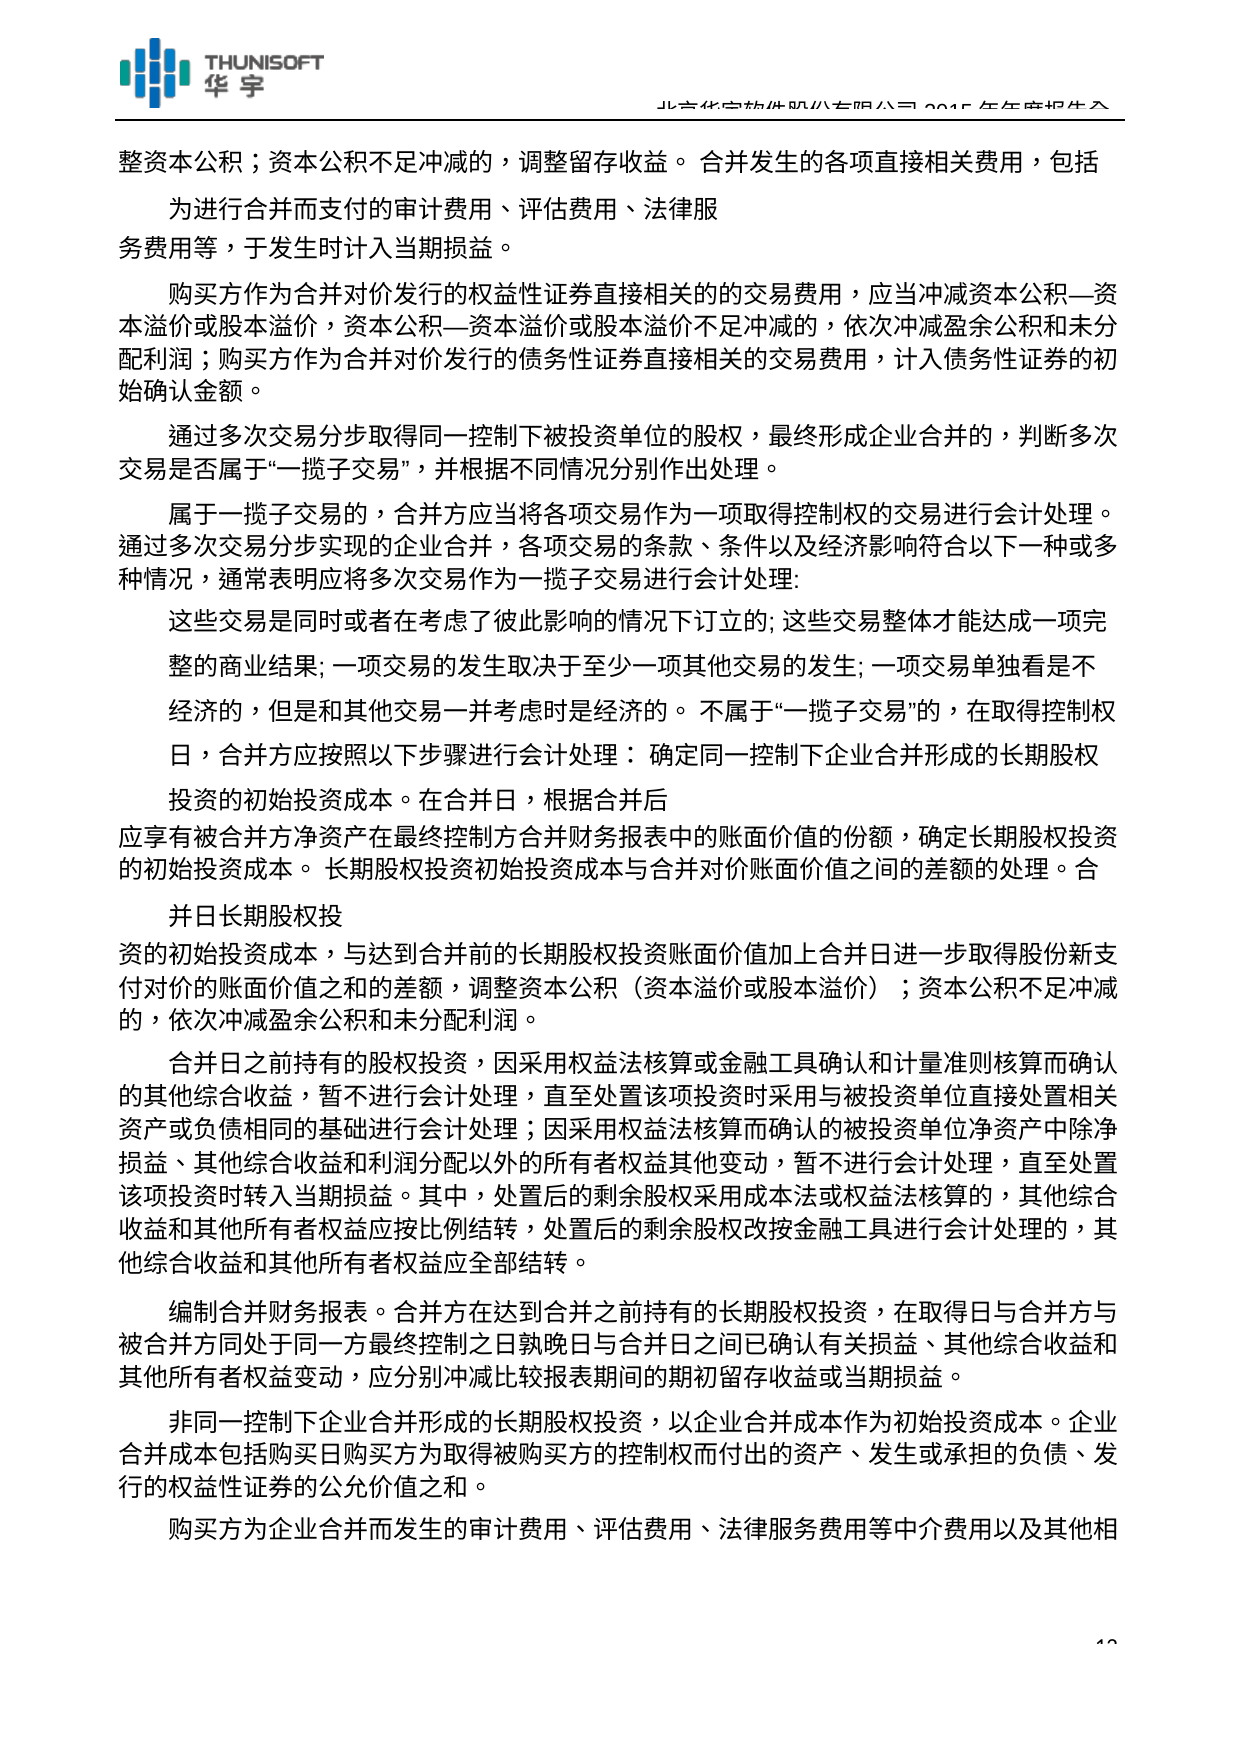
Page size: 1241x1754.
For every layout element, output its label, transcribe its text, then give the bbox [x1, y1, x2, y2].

text 购买方作为合并对价发行的权益性证券直接相关的的交易费用，应当冲减资本公积—资 本溢价或股本溢价，资本公积—资本溢价或股本溢价不足冲减的，依次冲减盈余公积和未分 配利润；购买方作为合并对价发行的债务性证券直接相关的交易费用，计入债务性证券的初 始确认金额。 [118, 277, 1118, 407]
text 编制合并财务报表。合并方在达到合并之前持有的长期股权投资，在取得日与合并方与 被合并方同处于同一方最终控制之日孰晚日与合并日之间已确认有关损益、其他综合收益和 其他所有者权益变动，应分别冲减比较报表期间的期初留存收益或当期损益。 [118, 1295, 1118, 1393]
text 整资本公积；资本公积不足冲减的，调整留存收益。 合并发生的各项直接相关费用，包括为进行合并而支付的审计费用、评估费用、法律服 [118, 145, 1120, 226]
picture [120, 38, 324, 108]
text 合并日之前持有的股权投资，因采用权益法核算或金融工具确认和计量准则核算而确认 的其他综合收益，暂不进行会计处理，直至处置该项投资时采用与被投资单位直接处置相关 资产或负债相同的基础进行会计处理；因采用权益法核算而确认的被投资单位净资产中除净 损益、其他综合收益和利润分配以外的所有者权益其他变动，暂不进行会计处理，直至处置 该项投资时转入当期损益。其中，处置后的剩余股权采用成本法或权益法核算的，其他综合 收益和其他所有者权益应按比例结转，处置后的剩余股权改按金融工具进行会计处理的，其 他综合收益和其他所有者权益应全部结转。 [118, 1046, 1118, 1280]
text 通过多次交易分步取得同一控制下被投资单位的股权，最终形成企业合并的，判断多次 交易是否属于“一揽子交易”，并根据不同情况分别作出处理。 [118, 420, 1118, 485]
text 购买方为企业合并而发生的审计费用、评估费用、法律服务费用等中介费用以及其他相 [168, 1512, 1138, 1546]
text 务费用等，于发生时计入当期损益。 [118, 239, 1138, 262]
text 的初始投资成本。 长期股权投资初始投资成本与合并对价账面价值之间的差额的处理。合并日长期股权投 [118, 851, 1120, 932]
text 付对价的账面价值之和的差额，调整资本公积（资本溢价或股本溢价）；资本公积不足冲减 的，依次冲减盈余公积和未分配利润。 [118, 971, 1120, 1036]
text 属于一揽子交易的，合并方应当将各项交易作为一项取得控制权的交易进行会计处理。 通过多次交易分步实现的企业合并，各项交易的条款、条件以及经济影响符合以下一种或多 种情况，通常表明应将多次交易作为一揽子交易进行会计处理: [118, 497, 1118, 595]
text 应享有被合并方净资产在最终控制方合并财务报表中的账面价值的份额，确定长期股权投资 [118, 827, 1138, 851]
text 非同一控制下企业合并形成的长期股权投资，以企业合并成本作为初始投资成本。企业 合并成本包括购买日购买方为取得被购买方的控制权而付出的资产、发生或承担的负债、发 行的权益性证券的公允价值之和。 [118, 1405, 1118, 1503]
text 资的初始投资成本，与达到合并前的长期股权投资账面价值加上合并日进一步取得股份新支 [118, 945, 1138, 968]
text 这些交易是同时或者在考虑了彼此影响的情况下订立的; 这些交易整体才能达成一项完整的商业结果; 一项交易的发生取决于至少一项其他交易的发生; 一项交易单独看是不经济的，但是和其他交易一并考虑时是经济的。 不属于“一揽子交易”的，在取得控制权日，合并方应按照以下步骤进行会计处理： 确定同一控制下企业合并形成的长期股权投资的初始投资成本。在合并日，根据合并后 [168, 604, 1120, 816]
